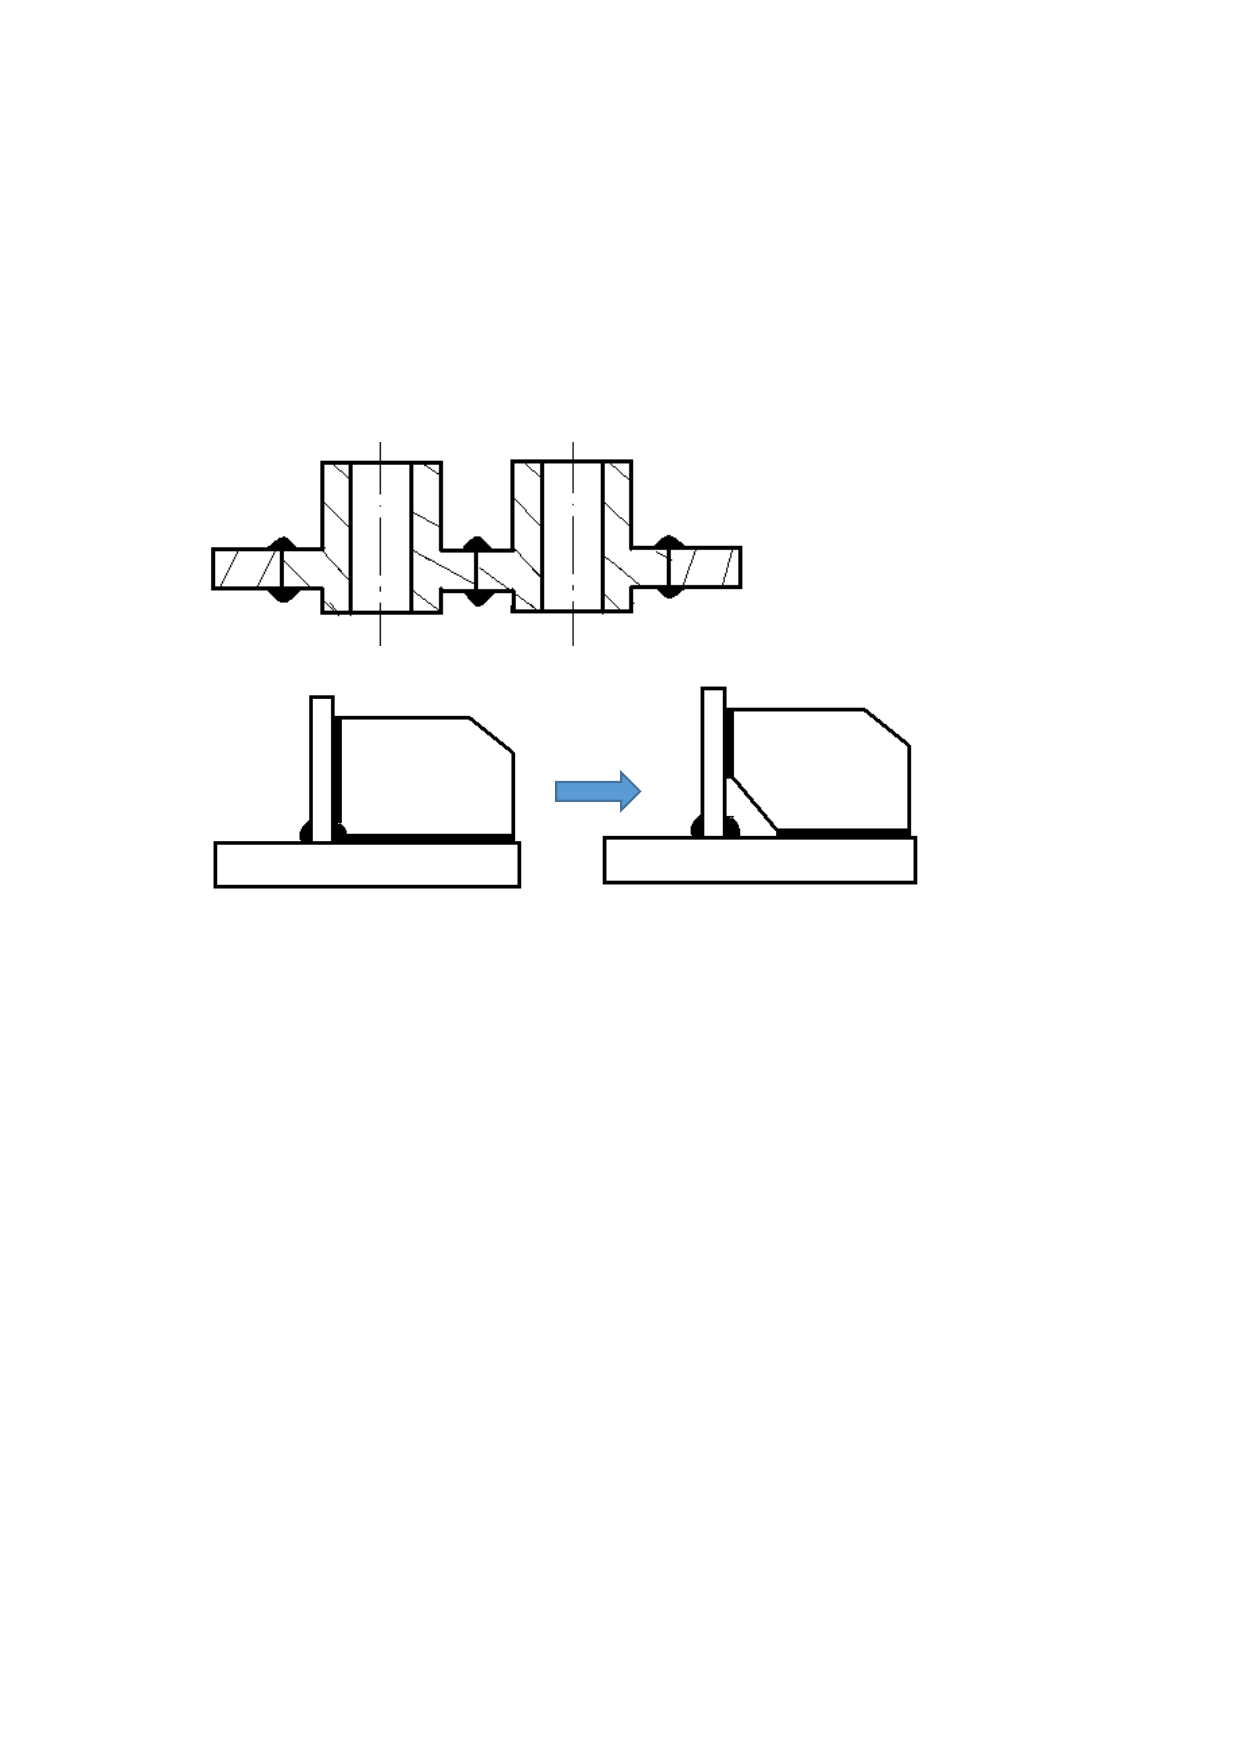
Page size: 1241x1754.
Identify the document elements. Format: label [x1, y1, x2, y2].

picture [187, 682, 537, 902]
picture [588, 673, 931, 902]
picture [187, 442, 755, 646]
